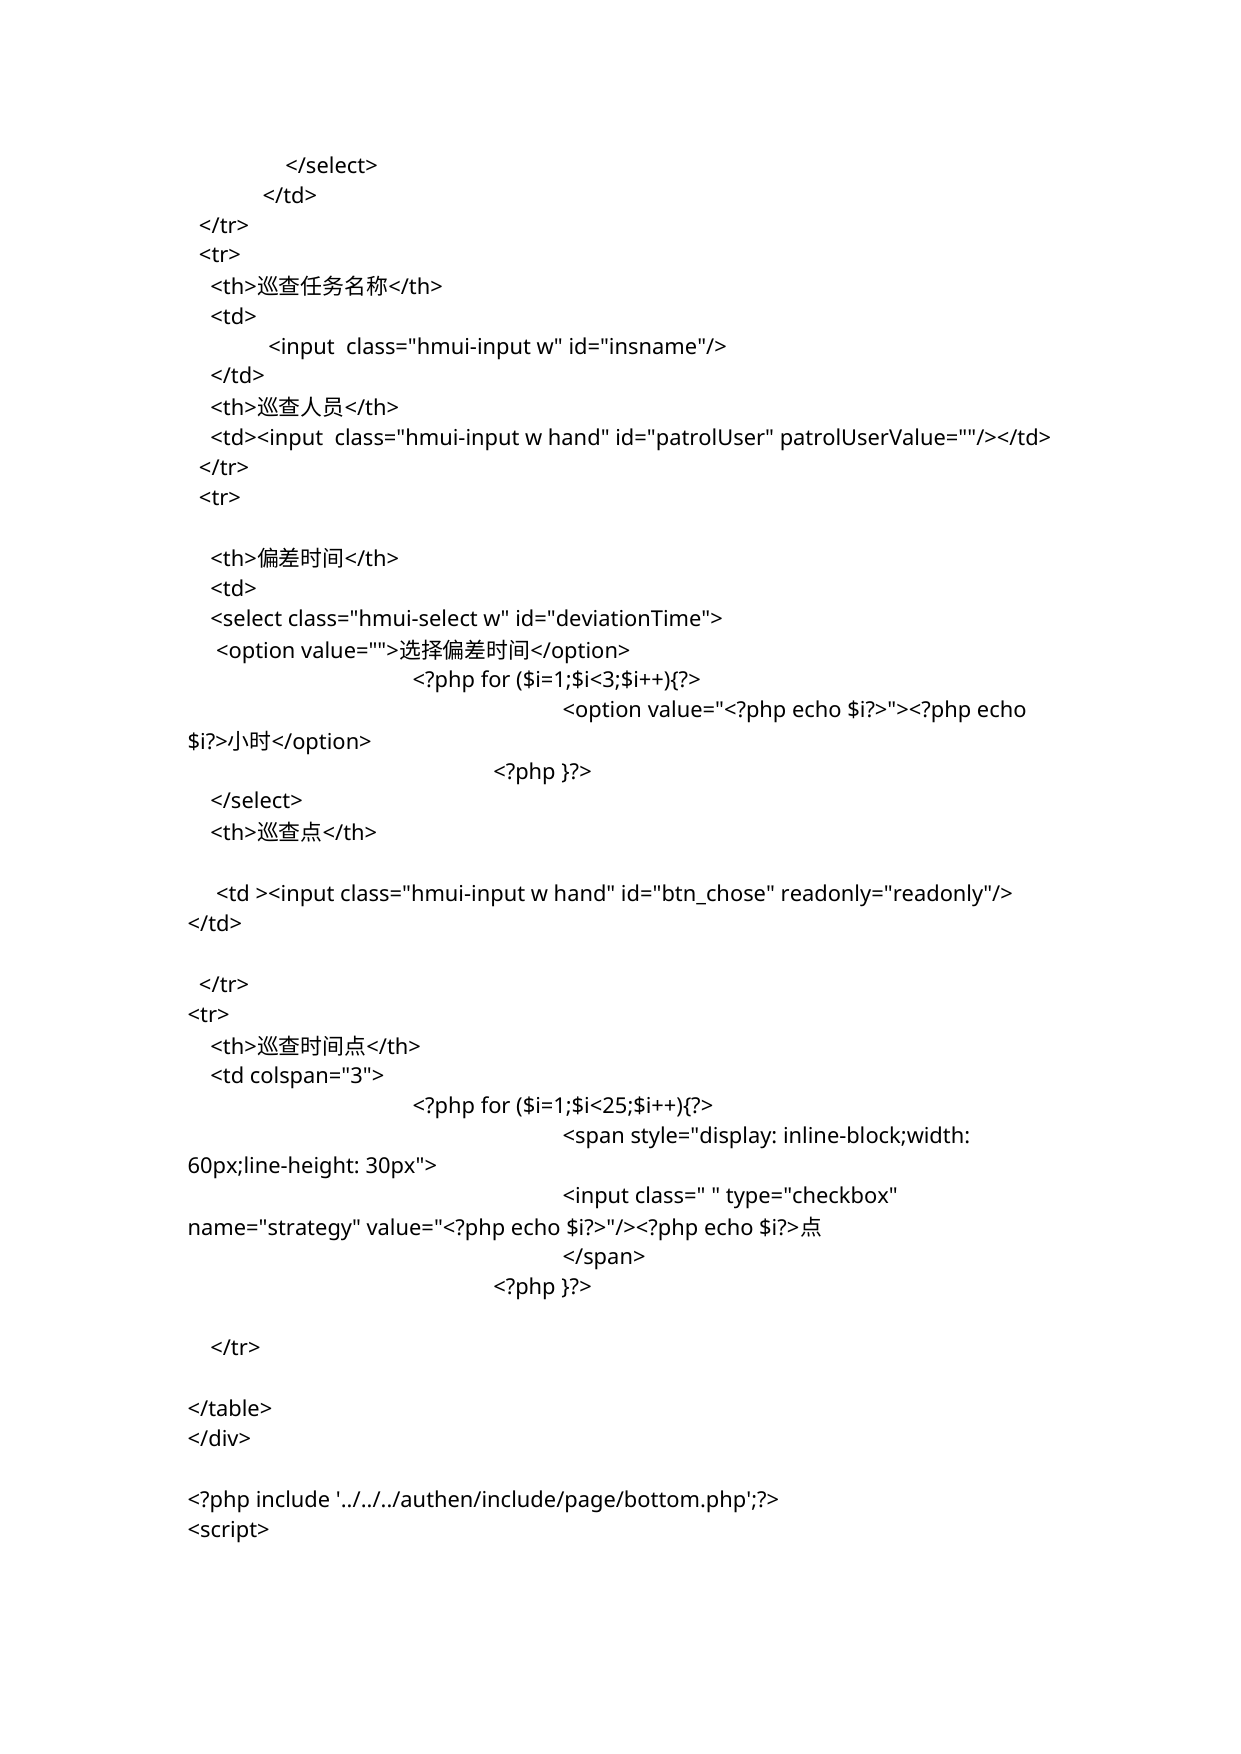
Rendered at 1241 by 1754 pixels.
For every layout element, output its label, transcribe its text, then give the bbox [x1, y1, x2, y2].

text </span> [187, 1241, 1053, 1271]
text <th>巡查点</th> [187, 815, 1053, 847]
text <input class="hmui-input w" id="insname"/> [187, 331, 1053, 361]
text <option value="<?php echo $i?>"><?php echo $i?>小时</option> [187, 694, 1053, 756]
text <tr> [187, 999, 1053, 1029]
text <th>巡查时间点</th> [187, 1029, 1053, 1061]
text </select> [187, 150, 1053, 180]
text </div> [187, 1423, 1053, 1453]
text <tr> [187, 482, 1053, 511]
text <span style="display: inline-block;width: 60px;line-height: 30px"> [187, 1120, 1053, 1180]
text <option value="">选择偏差时间</option> [187, 633, 1053, 664]
text </tr> [187, 969, 1053, 999]
text <td ><input class="hmui-input w hand" id="btn_chose" readonly="readonly"/> </td> [187, 878, 1053, 938]
text </tr> [187, 209, 1053, 239]
text <th>偏差时间</th> [187, 541, 1053, 573]
text <?php include '../../../authen/include/page/bottom.php';?> [187, 1484, 1053, 1514]
text <td> [187, 301, 1053, 331]
text <?php for ($i=1;$i<3;$i++){?> [187, 664, 1053, 694]
text <?php }?> [187, 1271, 1053, 1301]
text </tr> [187, 452, 1053, 482]
text <td><input class="hmui-input w hand" id="patrolUser" patrolUserValue=""/></td> [187, 422, 1053, 452]
text <th>巡查任务名称</th> [187, 269, 1053, 301]
text <script> [187, 1514, 1053, 1543]
text <?php }?> [187, 756, 1053, 786]
text </tr> [187, 1332, 1053, 1362]
text </table> [187, 1393, 1053, 1423]
text </td> [187, 361, 1053, 390]
text <td colspan="3"> [187, 1061, 1053, 1090]
text <select class="hmui-select w" id="deviationTime"> [187, 603, 1053, 633]
text </td> [187, 180, 1053, 209]
text </select> [187, 786, 1053, 815]
text <td> [187, 573, 1053, 603]
text <input class=" " type="checkbox" name="strategy" value="<?php echo $i?>"/><?php echo $i?>点 [187, 1180, 1053, 1241]
text <?php for ($i=1;$i<25;$i++){?> [187, 1090, 1053, 1120]
text <tr> [187, 239, 1053, 269]
text <th>巡查人员</th> [187, 390, 1053, 422]
